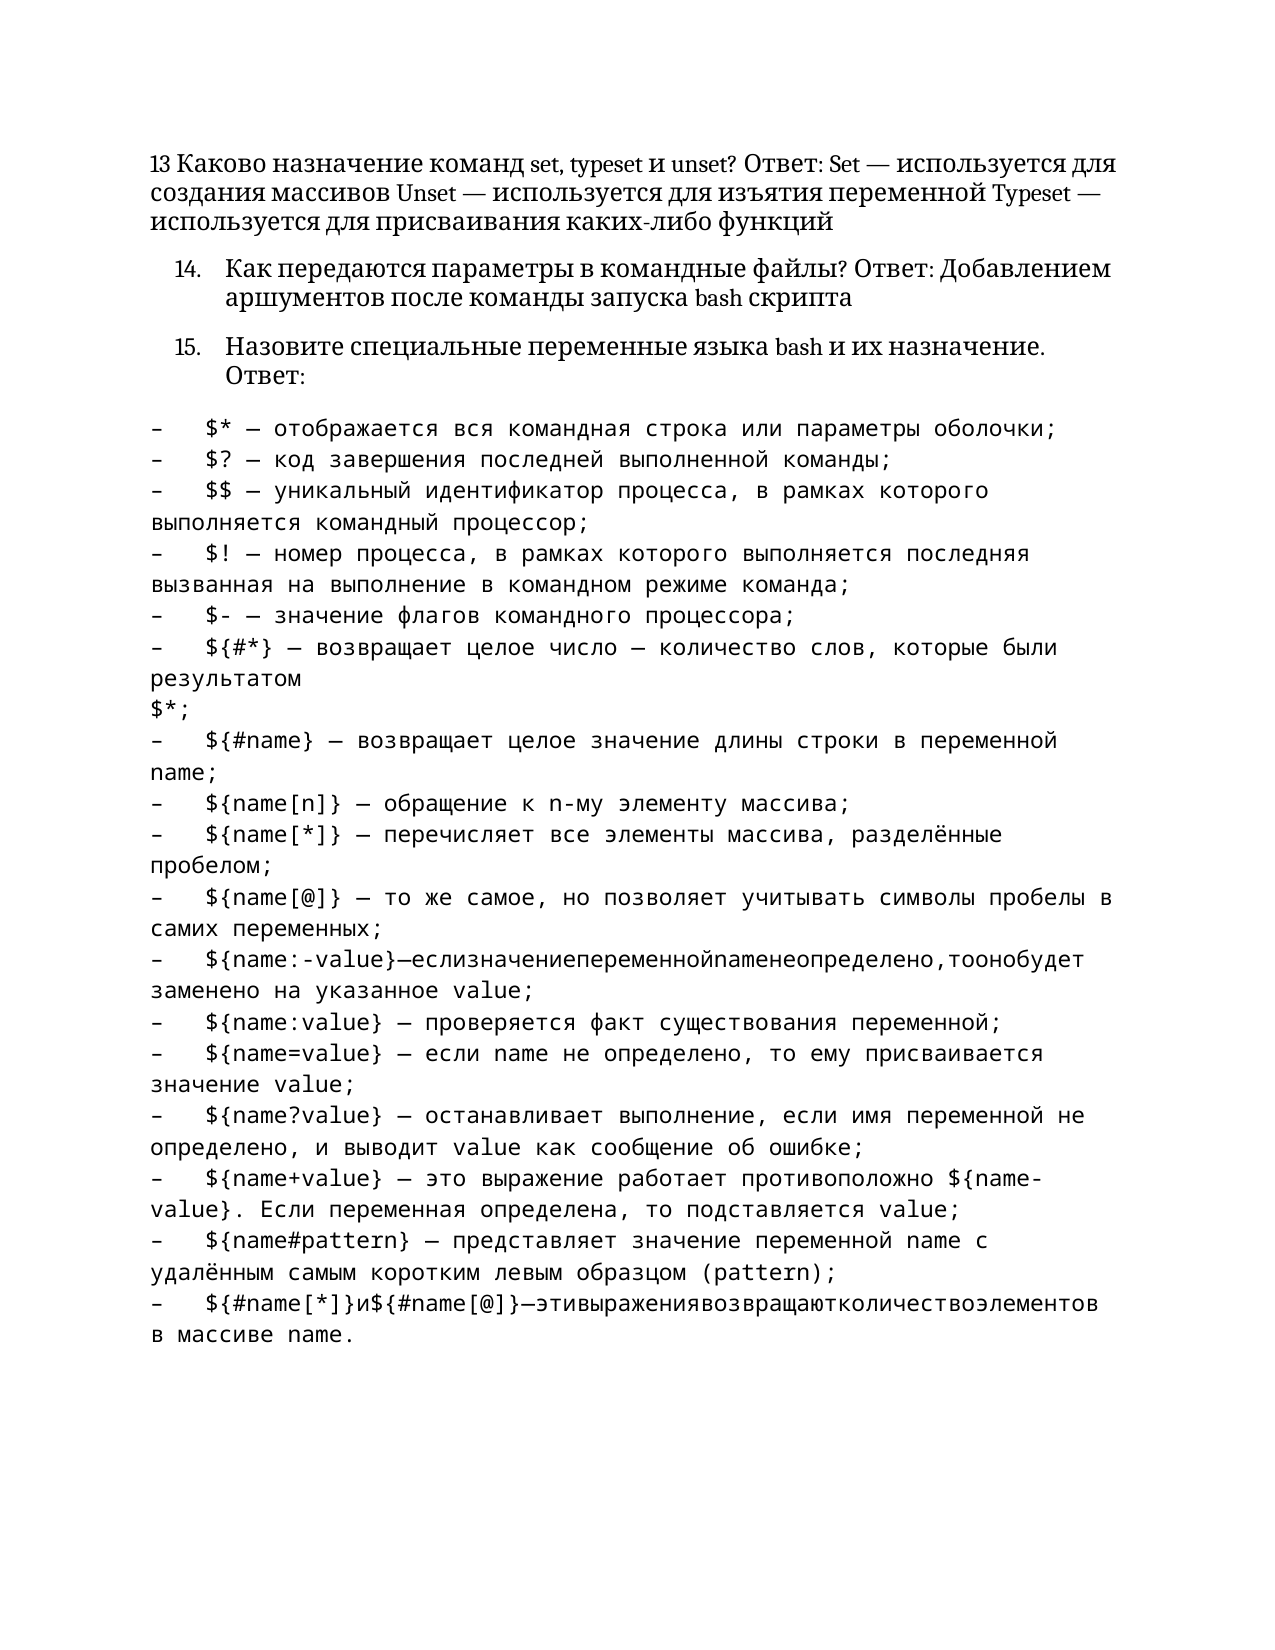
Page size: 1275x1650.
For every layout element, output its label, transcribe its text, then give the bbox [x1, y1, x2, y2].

text 13 Каково назначение команд set, typeset и unset? Ответ: Set — используется для создания массивов Unset — используется для изъятия переменной Typeset — используется для присваивания каких-либо функций [150, 150, 1125, 236]
text – $* — отображается вся командная строка или параметры оболочки; – $? — код завершения последней выполненной команды; – $$ — уникальный идентификатор процесса, в рамках которого выполняется командный процессор; – $! — номер процесса, в рамках которого выполняется последняя вызванная на выполнение в командном режиме команда; – $- — значение флагов командного процессора; – ${#*} — возвращает целое число — количество слов, которые были результатом $*; – ${#name} — возвращает целое значение длины строки в переменной name; – ${name[n]} — обращение к n-му элементу массива; – ${name[*]} — перечисляет все элементы массива, разделённые пробелом; – ${name[@]} — то же самое, но позволяет учитывать символы пробелы в самих переменных; – ${name:-value}—еслизначениепеременнойnameнеопределено,тоонобудет заменено на указанное value; – ${name:value} — проверяется факт существования переменной; – ${name=value} — если name не определено, то ему присваивается значение value; – ${name?value} — останавливает выполнение, если имя переменной не определено, и выводит value как сообщение об ошибке; – ${name+value} — это выражение работает противоположно ${name-value}. Если переменная определена, то подставляется value; – ${name#pattern} — представляет значение переменной name с удалённым самым коротким левым образцом (pattern); – ${#name[*]}и${#name[@]}—этивыражениявозвращаютколичествоэлементов в массиве name. [150, 412, 1125, 1349]
list Как передаются параметры в командные файлы? Ответ: Добавлением аршументов после команды запуска bash скрипта [175, 255, 1125, 312]
list Назовите специальные переменные языка bash и их назначение. Ответ: [175, 333, 1125, 391]
